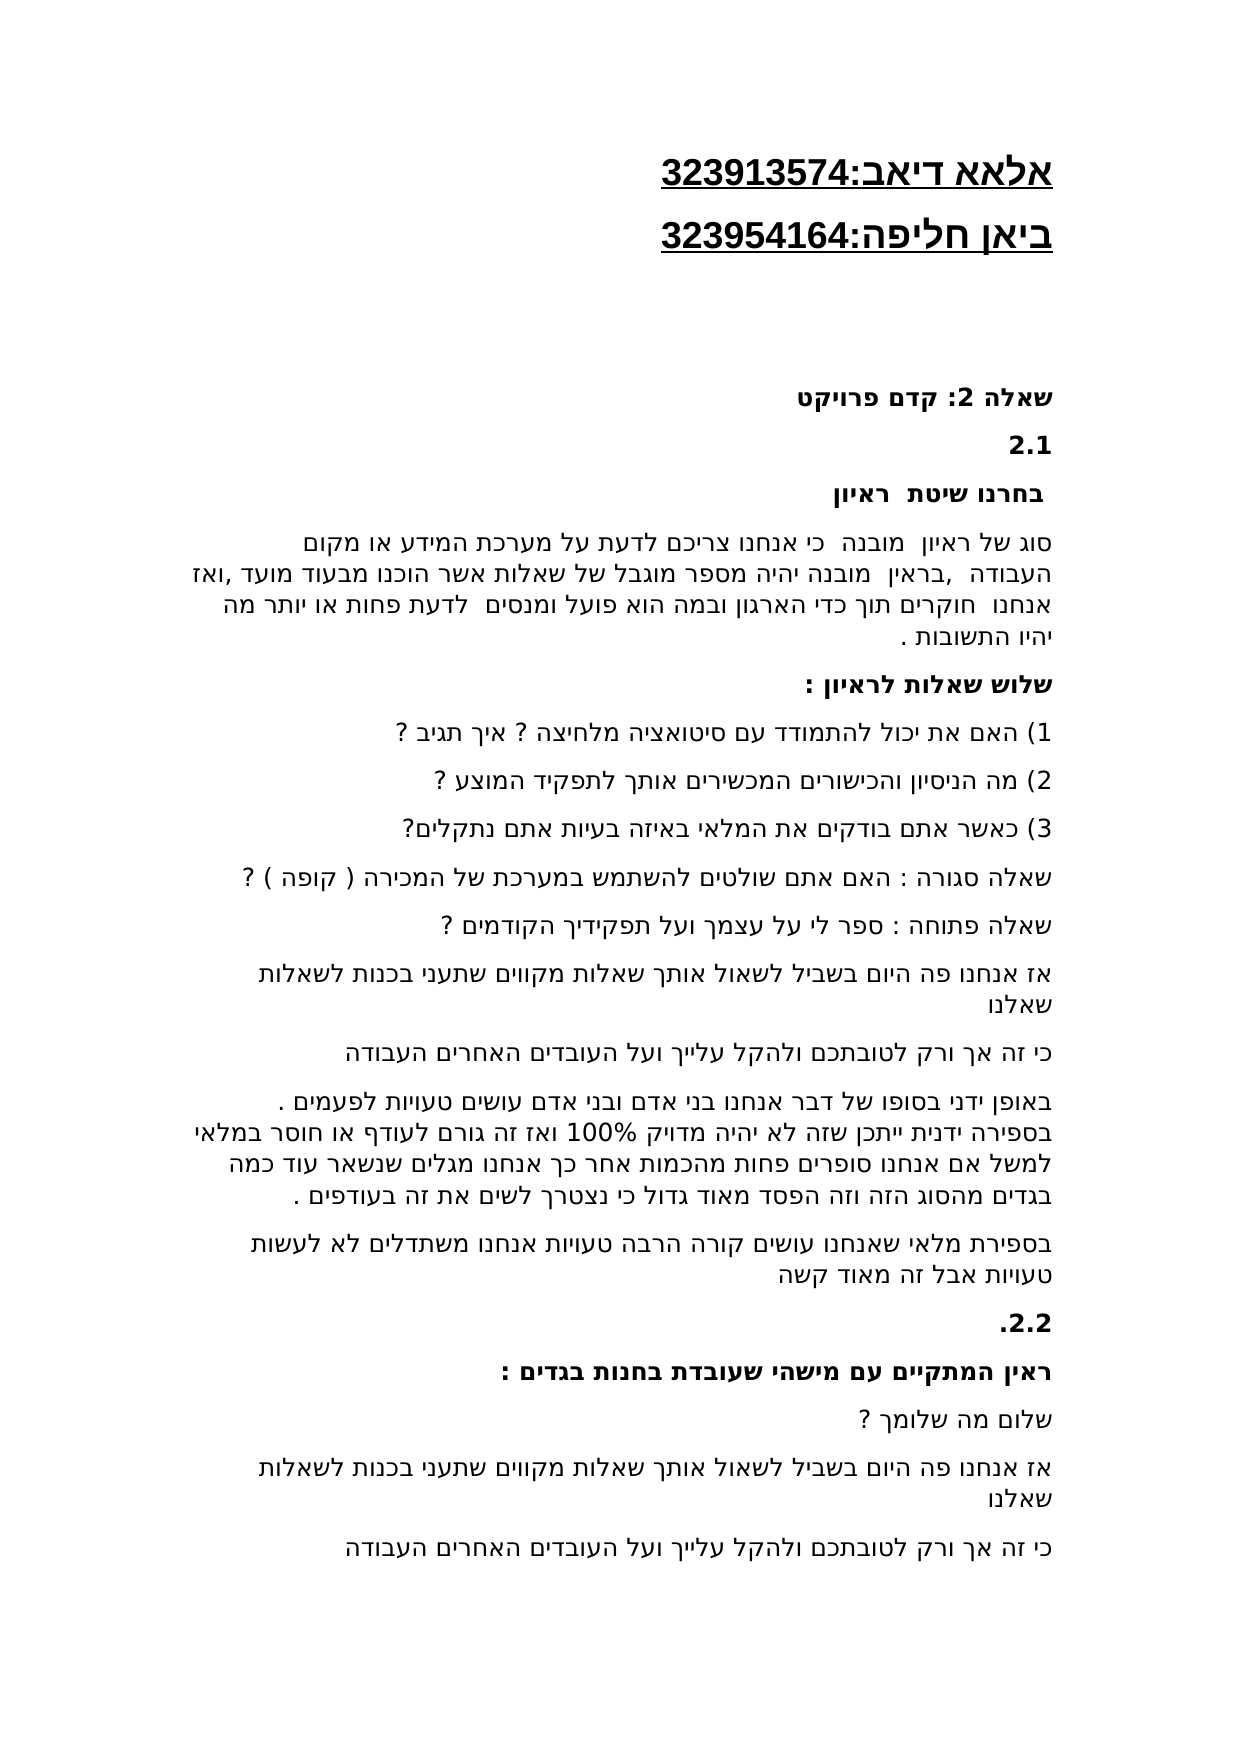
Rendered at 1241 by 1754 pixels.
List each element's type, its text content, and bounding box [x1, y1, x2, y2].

text אז אנחנו פה היום בשביל לשאול אותך שאלות מקווים שתעני בכנות לשאלות שאלנו [188, 959, 1053, 1019]
text ביאן חליפה:323954164 [187, 213, 1053, 256]
text 2.2. [188, 1309, 1053, 1338]
text 1) האם את יכול להתמודד עם סיטואציה מלחיצה ? איך תגיב ? [188, 718, 1053, 747]
text סוג של ראיון מובנה כי אנחנו צריכם לדעת על מערכת המידע או מקום העבודה ,בראין מובנה יהיה מספר מוגבל של שאלות אשר הוכנו מבעוד מועד ,ואז אנחנו חוקרים תוך כדי הארגון ובמה הוא פועל ומנסים לדעת פחות או יותר מה יהיו התשובות . [188, 528, 1053, 651]
text שלוש שאלות לראיון : [188, 670, 1053, 699]
text אז אנחנו פה היום בשביל לשאול אותך שאלות מקווים שתעני בכנות לשאלות שאלנו [188, 1453, 1053, 1514]
text 2) מה הניסיון והכישורים המכשירים אותך לתפקיד המוצע ? [188, 766, 1053, 796]
text כי זה אך ורק לטובתכם ולהקל עלייך ועל העובדים האחרים העבודה [188, 1038, 1053, 1068]
text שלום מה שלומך ? [188, 1405, 1053, 1434]
text שאלה פתוחה : ספר לי על עצמך ועל תפקידיך הקודמים ? [188, 911, 1053, 940]
text 2.1 [188, 431, 1053, 461]
text בחרנו שיטת ראיון [188, 479, 1053, 509]
text באופן ידני בסופו של דבר אנחנו בני אדם ובני אדם עושים טעויות לפעמים . בספירה ידנית ייתכן שזה לא יהיה מדויק 100% ואז זה גורם לעודף או חוסר במלאי למשל אם אנחנו סופרים פחות מהכמות אחר כך אנחנו מגלים שנשאר עוד כמה בגדים מהסוג הזה וזה הפסד מאוד גדול כי נצטרך לשים את זה בעודפים . [188, 1087, 1053, 1210]
text אלאא דיאב:323913574 [187, 150, 1053, 193]
text שאלה 2: קדם פרויקט [188, 383, 1053, 412]
text ראין המתקיים עם מישהי שעובדת בחנות בגדים : [188, 1357, 1053, 1386]
text בספירת מלאי שאנחנו עושים קורה הרבה טעויות אנחנו משתדלים לא לעשות טעויות אבל זה מאוד קשה [188, 1229, 1053, 1290]
text כי זה אך ורק לטובתכם ולהקל עלייך ועל העובדים האחרים העבודה [188, 1533, 1053, 1562]
text שאלה סגורה : האם אתם שולטים להשתמש במערכת של המכירה ( קופה ) ? [188, 863, 1053, 892]
text 3) כאשר אתם בודקים את המלאי באיזה בעיות אתם נתקלים? [188, 814, 1053, 844]
